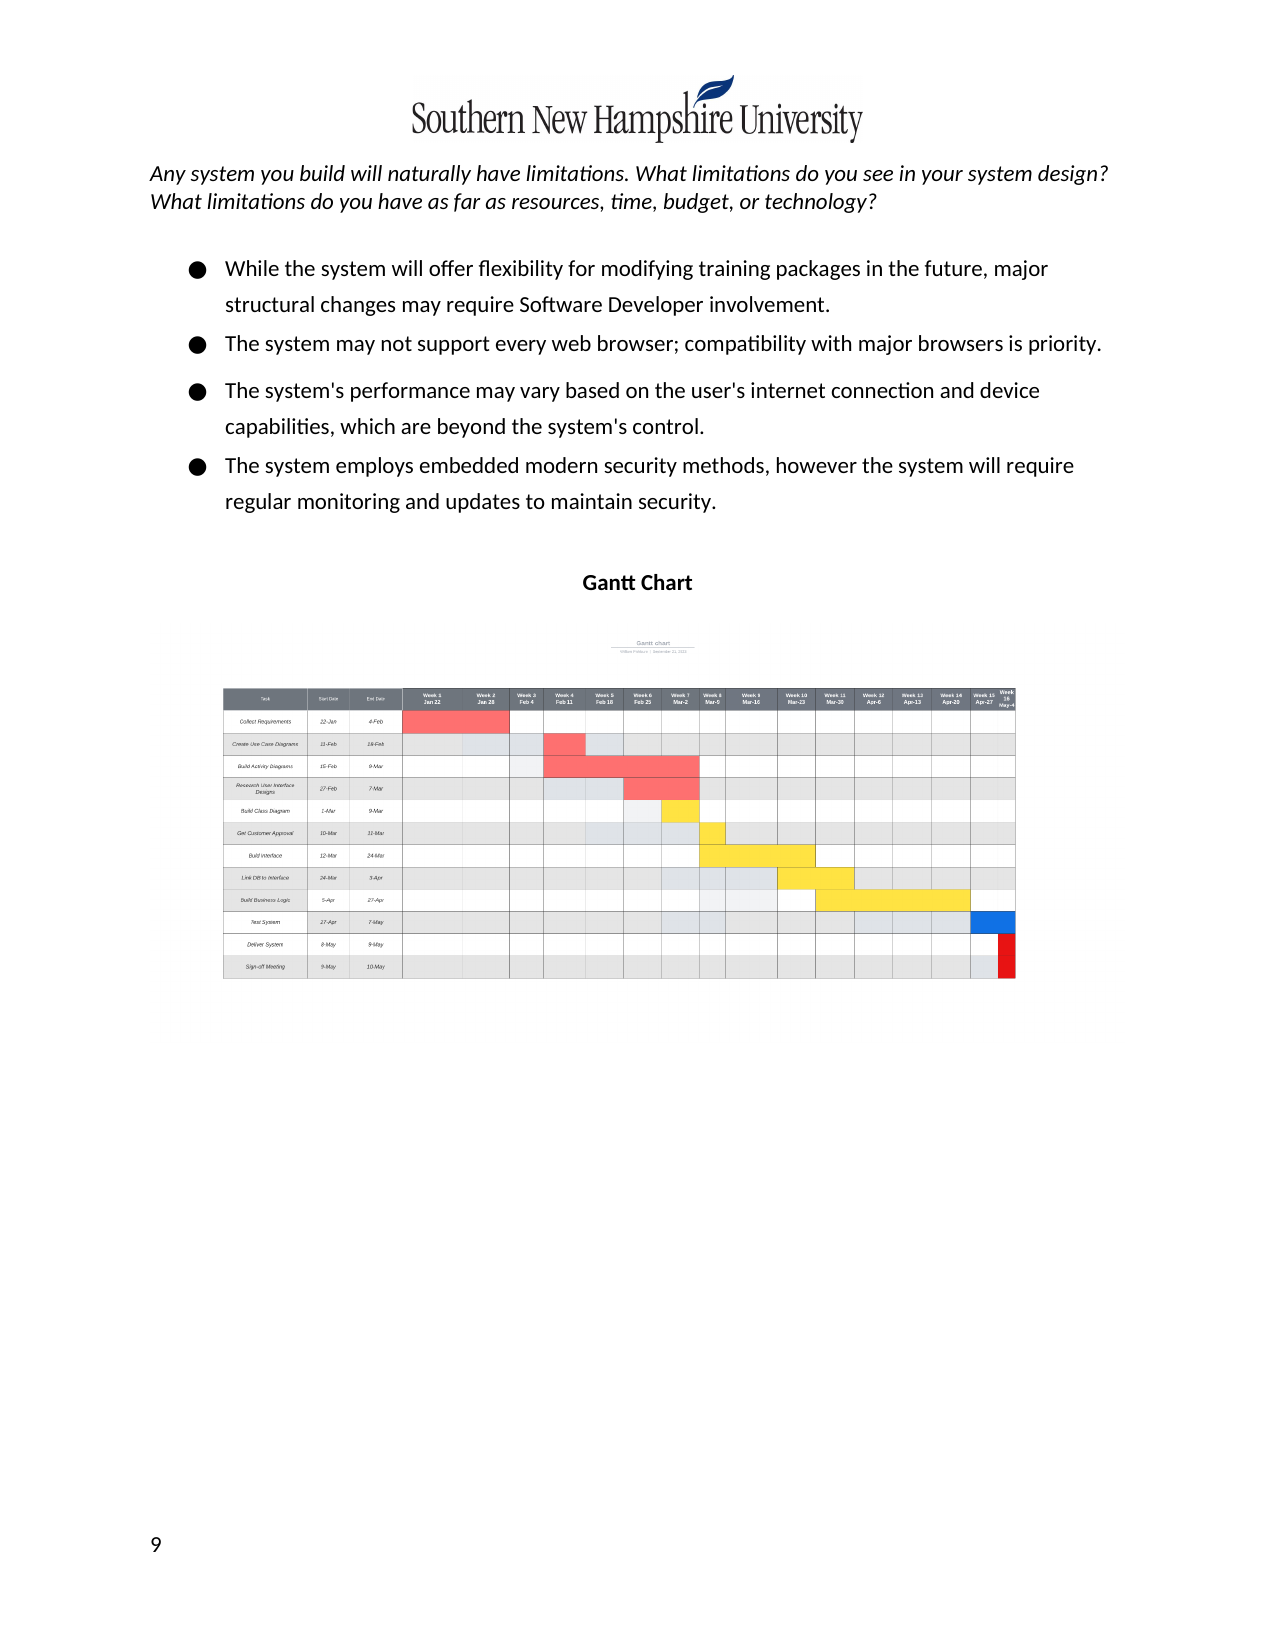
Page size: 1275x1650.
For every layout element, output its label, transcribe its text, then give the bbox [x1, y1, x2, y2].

list The system employs embedded modern security methods, however the system will require regular monitoring and updates to maintain security. [187, 440, 1125, 515]
list While the system will offer flexibility for modifying training packages in the future, major structural changes may require Software Developer involvement. [187, 243, 1125, 318]
subtitle Gantt Chart [150, 568, 1125, 596]
picture [412, 75, 863, 143]
list The system may not support every web browser; compatibility with major browsers is priority. [187, 318, 1125, 365]
text Any system you build will naturally have limitations. What limitations do you see in your system design? What limitations do you have as far as resources, time, budget, or technology? [150, 159, 1125, 243]
picture [150, 623, 1125, 1043]
list The system's performance may vary based on the user's internet connection and device capabilities, which are beyond the system's control. [187, 365, 1125, 440]
